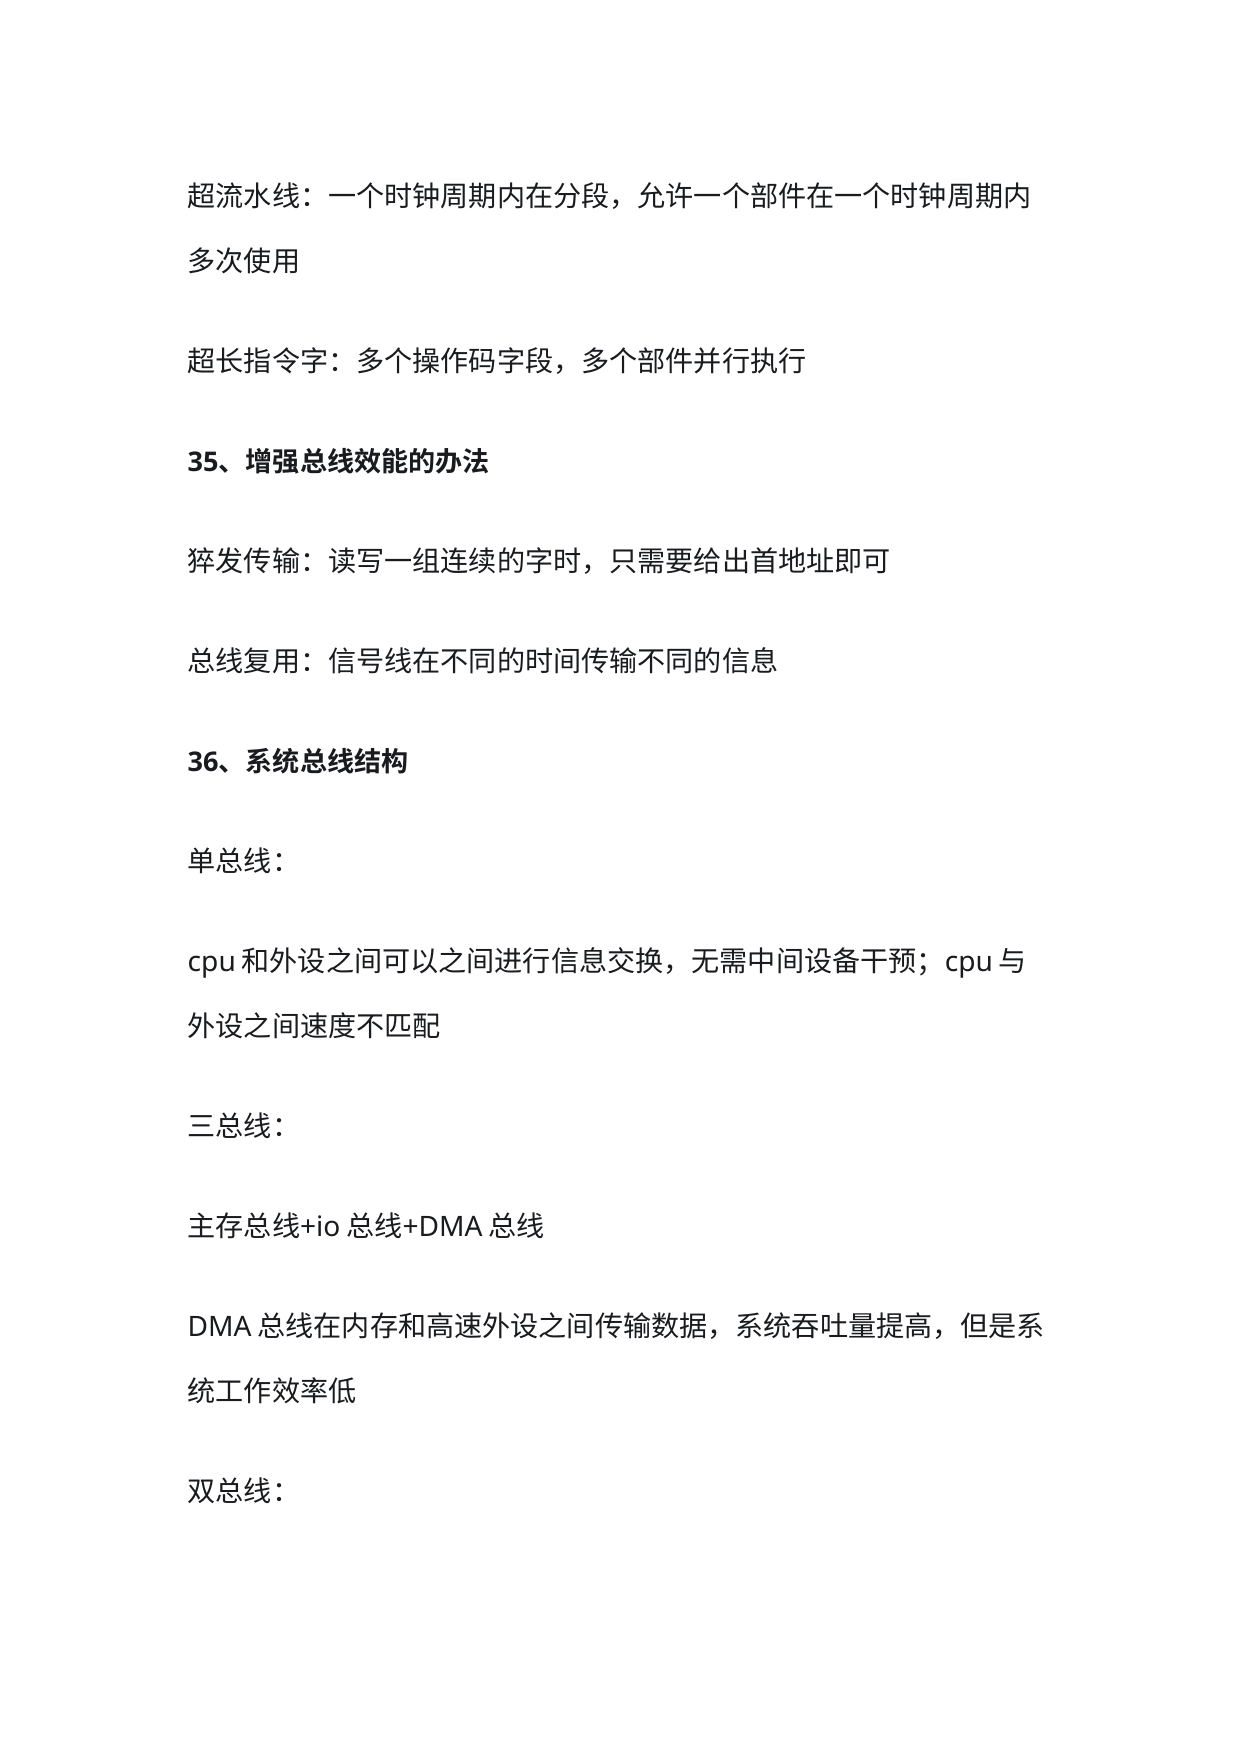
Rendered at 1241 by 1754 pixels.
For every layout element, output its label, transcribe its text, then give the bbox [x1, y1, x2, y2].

text 单总线： [187, 827, 1053, 892]
text 35、增强总线效能的办法 [187, 427, 1053, 492]
text DMA总线在内存和高速外设之间传输数据，系统吞吐量提高，但是系统工作效率低 [187, 1292, 1053, 1422]
text 36、系统总线结构 [187, 727, 1053, 792]
text 猝发传输：读写一组连续的字时，只需要给出首地址即可 [187, 527, 1053, 592]
text 双总线： [187, 1457, 1053, 1522]
text 主存总线+io总线+DMA总线 [187, 1192, 1053, 1257]
text 三总线： [187, 1092, 1053, 1157]
text 超流水线：一个时钟周期内在分段，允许一个部件在一个时钟周期内多次使用 [187, 162, 1053, 292]
text 总线复用：信号线在不同的时间传输不同的信息 [187, 627, 1053, 692]
text 超长指令字：多个操作码字段，多个部件并行执行 [187, 327, 1053, 392]
text cpu和外设之间可以之间进行信息交换，无需中间设备干预；cpu与外设之间速度不匹配 [187, 927, 1053, 1057]
